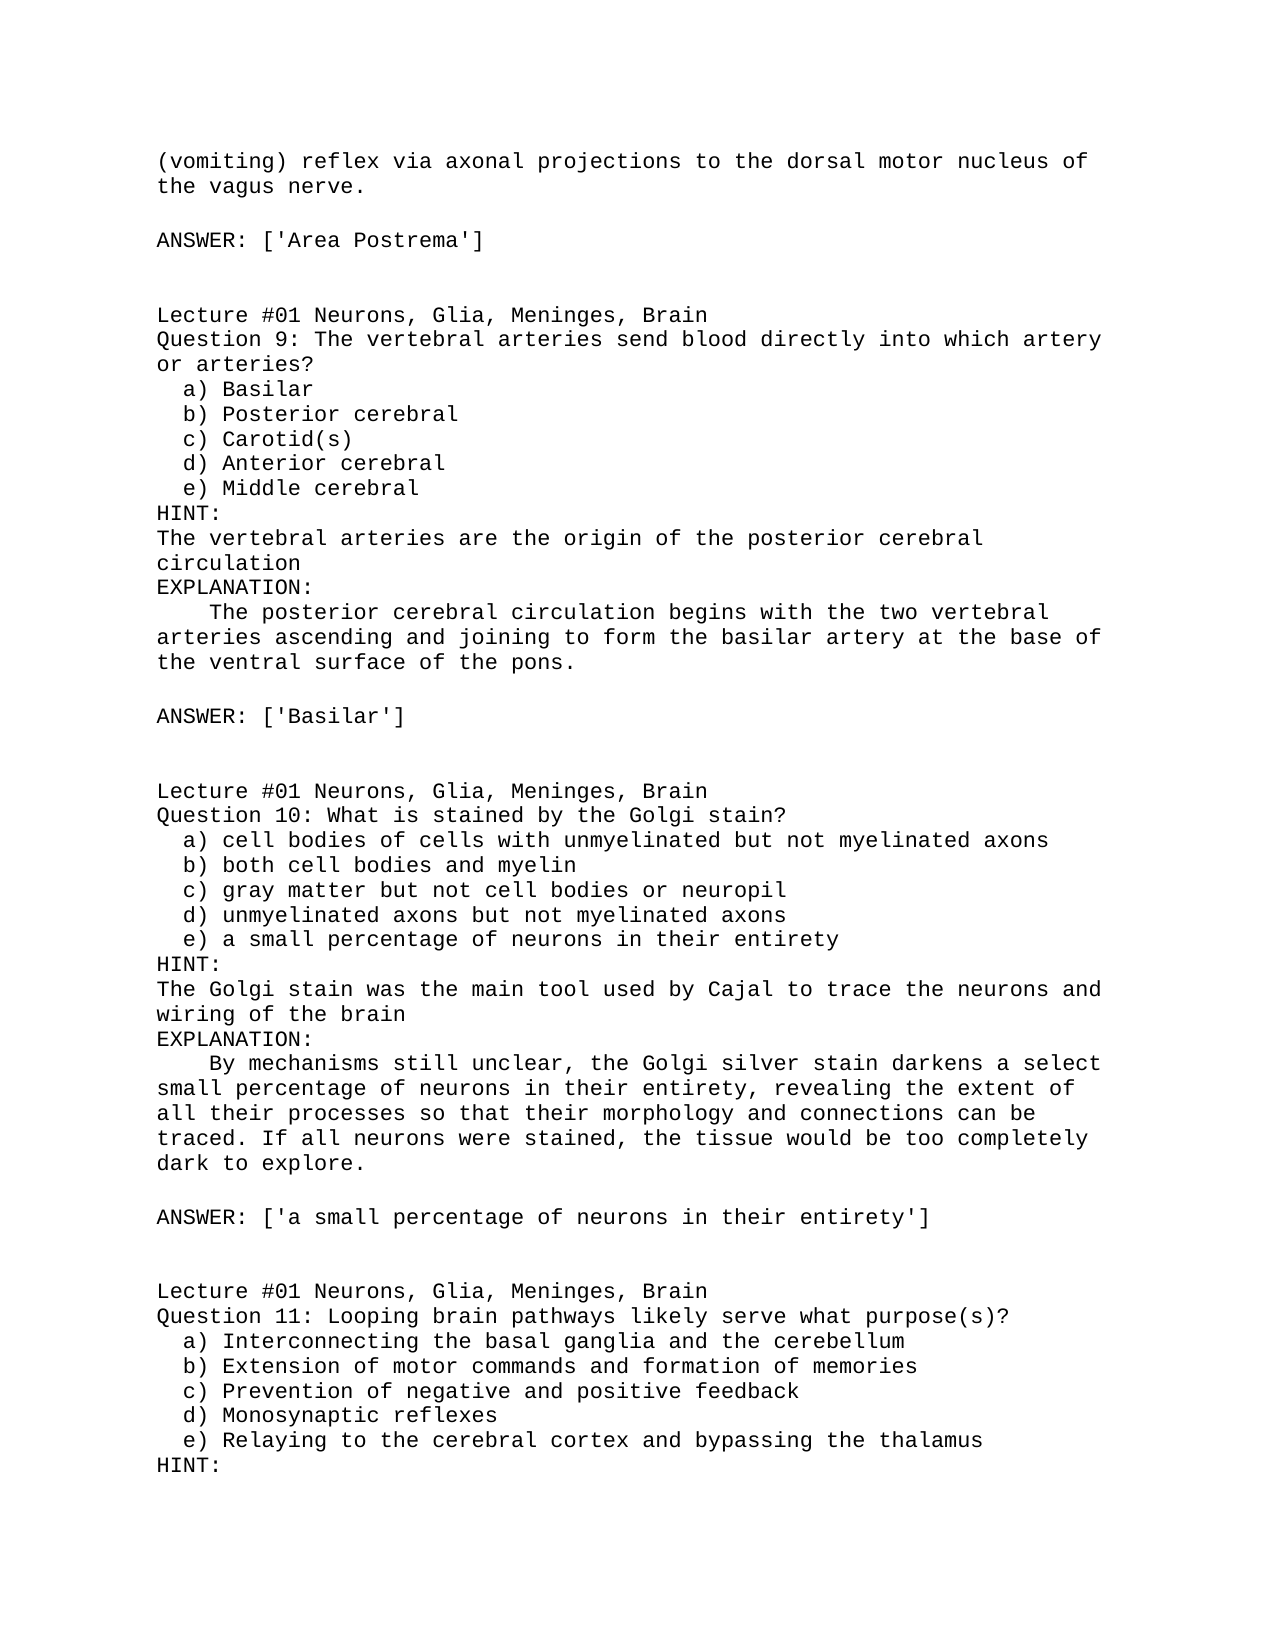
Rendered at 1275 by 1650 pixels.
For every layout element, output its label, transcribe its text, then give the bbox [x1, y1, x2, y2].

text The posterior cerebral circulation begins with the two vertebral arteries ascending and joining to form the basilar artery at the base of the ventral surface of the pons. [156, 601, 1118, 676]
text Question 10: What is stained by the Golgi stain? [156, 804, 1118, 829]
text d) Anterior cerebral [156, 452, 1118, 477]
text The vertebral arteries are the origin of the posterior cerebral circulation [156, 527, 1118, 576]
text b) Posterior cerebral [156, 403, 1118, 428]
text e) Relaying to the cerebral cortex and bypassing the thalamus [156, 1429, 1118, 1454]
text c) gray matter but not cell bodies or neuropil [156, 879, 1118, 904]
text HINT: [156, 953, 1118, 978]
text a) Interconnecting the basal ganglia and the cerebellum [156, 1330, 1118, 1355]
text Question 9: The vertebral arteries send blood directly into which artery or arteries? [156, 328, 1118, 378]
text EXPLANATION: [156, 576, 1118, 601]
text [156, 150, 1118, 199]
text Lecture #01 Neurons, Glia, Meninges, Brain [156, 304, 1118, 328]
text d) Monosynaptic reflexes [156, 1404, 1118, 1429]
text Lecture #01 Neurons, Glia, Meninges, Brain [156, 1281, 1118, 1305]
text a) cell bodies of cells with unmyelinated but not myelinated axons [156, 829, 1118, 854]
text By mechanisms still unclear, the Golgi silver stain darkens a select small percentage of neurons in their entirety, revealing the extent of all their processes so that their morphology and connections can be traced. If all neurons were stained, the tissue would be too completely dark to explore. [156, 1052, 1118, 1176]
text b) Extension of motor commands and formation of memories [156, 1355, 1118, 1380]
text c) Prevention of negative and positive feedback [156, 1380, 1118, 1404]
text ANSWER: ['Area Postrema'] [156, 229, 1118, 254]
text a) Basilar [156, 378, 1118, 403]
text The Golgi stain was the main tool used by Cajal to trace the neurons and wiring of the brain [156, 978, 1118, 1028]
text d) unmyelinated axons but not myelinated axons [156, 904, 1118, 928]
text c) Carotid(s) [156, 428, 1118, 452]
text HINT: [156, 502, 1118, 527]
text HINT: [156, 1454, 1118, 1479]
text ANSWER: ['a small percentage of neurons in their entirety'] [156, 1206, 1118, 1231]
text EXPLANATION: [156, 1028, 1118, 1052]
text Question 11: Looping brain pathways likely serve what purpose(s)? [156, 1305, 1118, 1330]
text e) Middle cerebral [156, 477, 1118, 502]
text ANSWER: ['Basilar'] [156, 705, 1118, 730]
text b) both cell bodies and myelin [156, 854, 1118, 879]
text Lecture #01 Neurons, Glia, Meninges, Brain [156, 780, 1118, 804]
text e) a small percentage of neurons in their entirety [156, 928, 1118, 953]
